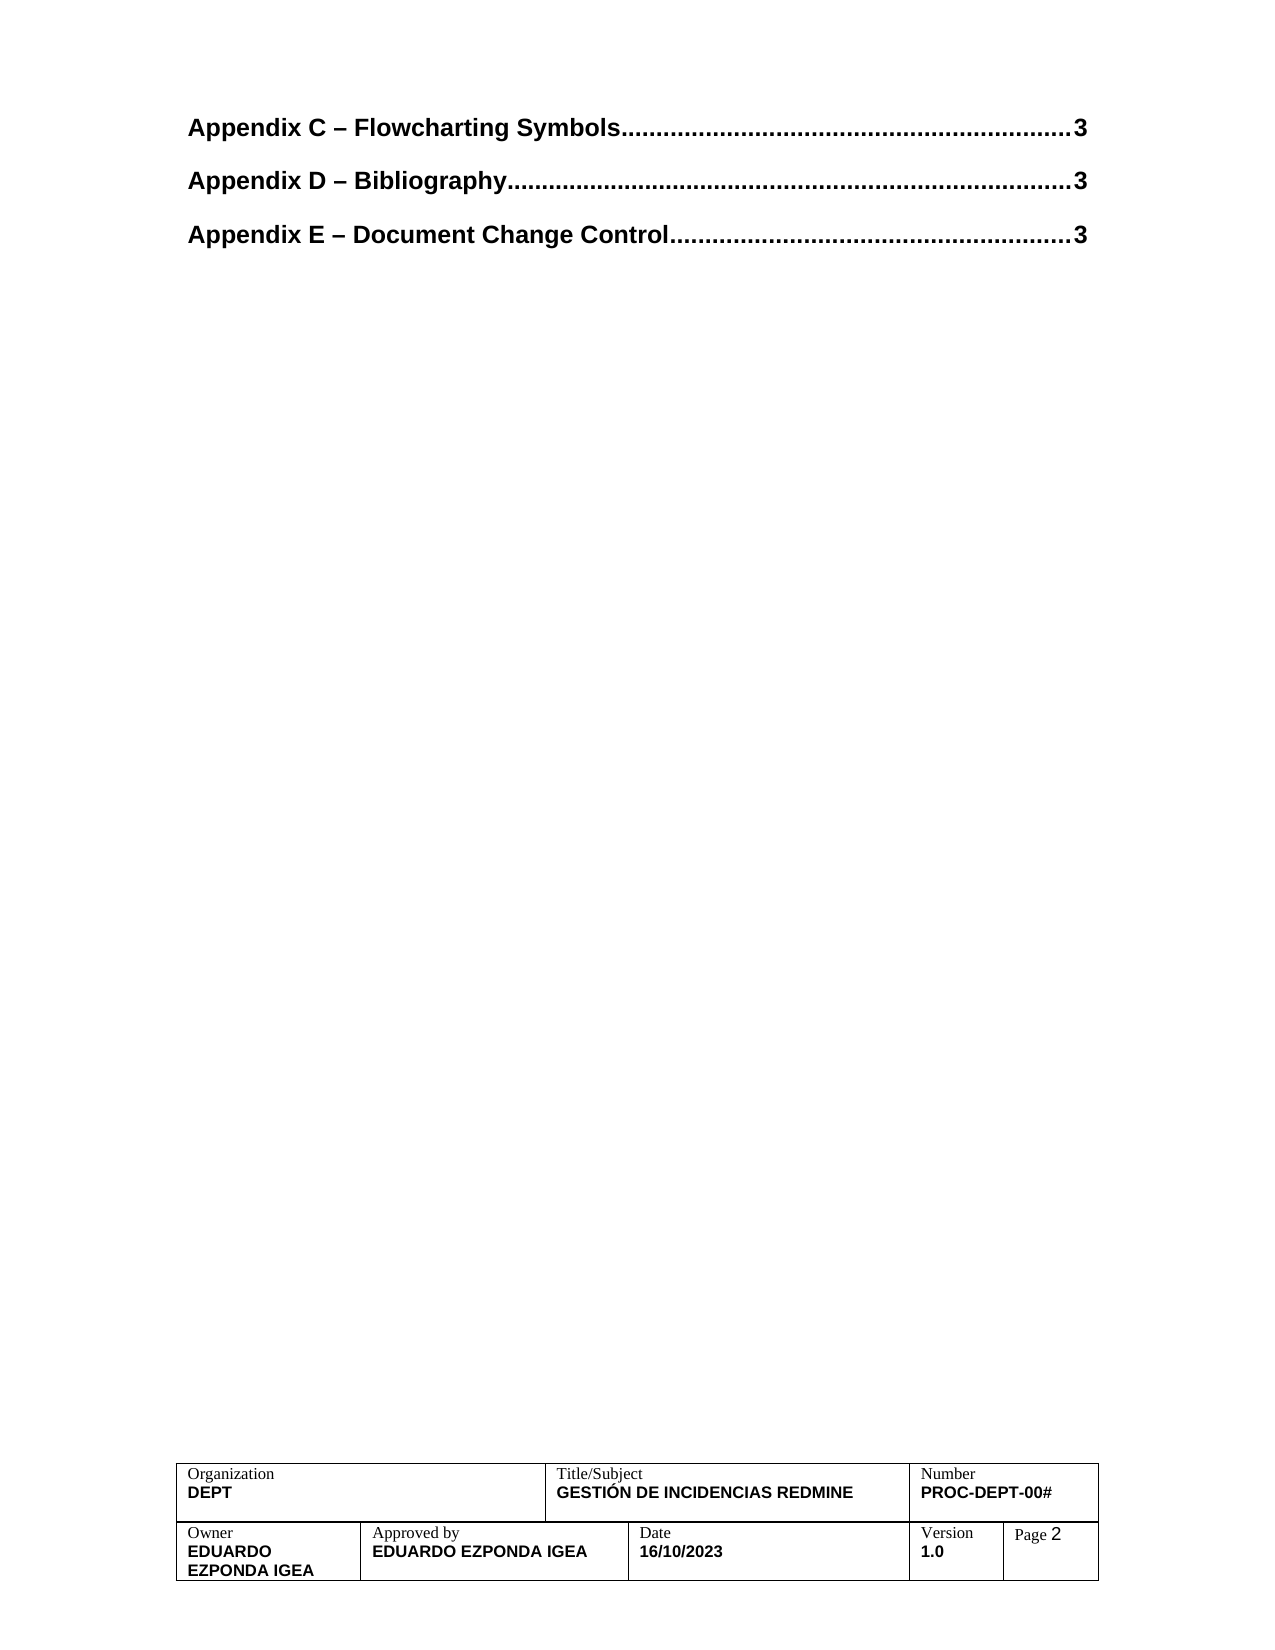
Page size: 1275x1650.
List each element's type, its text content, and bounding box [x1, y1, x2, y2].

text Appendix E – Document Change Control 3 [187, 220, 1027, 249]
text Appendix C – Flowcharting Symbols 3 [187, 112, 1027, 141]
text Appendix D – Bibliography 3 [187, 166, 1027, 195]
